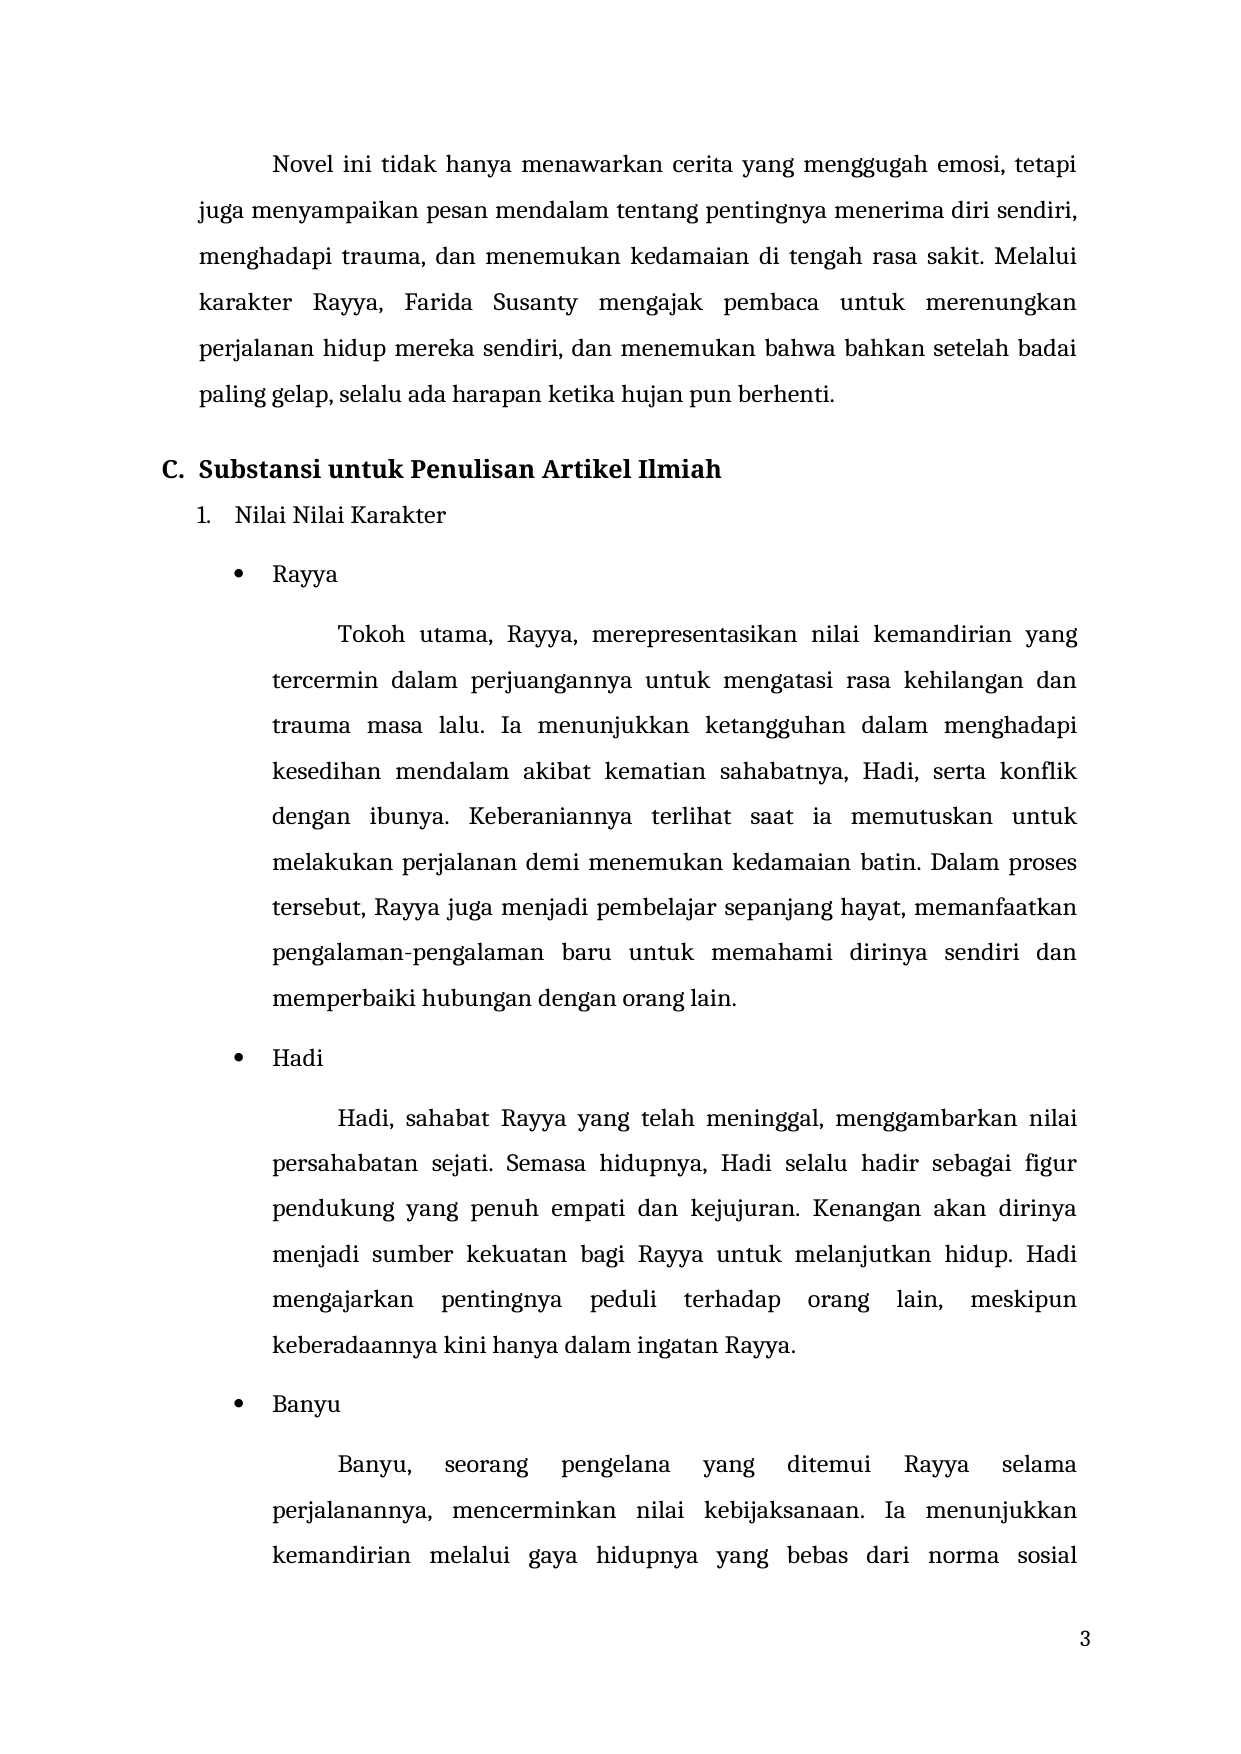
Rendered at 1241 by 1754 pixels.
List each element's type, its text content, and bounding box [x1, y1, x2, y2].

subtitle Substansi untuk Penulisan Artikel Ilmiah [161, 452, 1090, 486]
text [272, 1450, 1078, 1570]
list Nilai Nilai Karakter [197, 501, 1078, 529]
text Tokoh utama, Rayya, merepresentasikan nilai kemandirian yang tercermin dalam perjuangannya untuk mengatasi rasa kehilangan dan trauma masa lalu. Ia menunjukkan ketangguhan dalam menghadapi kesedihan mendalam akibat kematian sahabatnya, Hadi, serta konflik dengan ibunya. Keberaniannya terlihat saat ia memutuskan untuk melakukan perjalanan demi menemukan kedamaian batin. Dalam proses tersebut, Rayya juga menjadi pembelajar sepanjang hayat, memanfaatkan pengalaman-pengalaman baru untuk memahami dirinya sendiri dan memperbaiki hubungan dengan orang lain. [272, 620, 1078, 1012]
text Novel ini tidak hanya menawarkan cerita yang menggugah emosi, tetapi juga menyampaikan pesan mendalam tentang pentingnya menerima diri sendiri, menghadapi trauma, dan menemukan kedamaian di tengah rasa sakit. Melalui karakter Rayya, Farida Susanty mengajak pembaca untuk merenungkan perjalanan hidup mereka sendiri, dan menemukan bahwa bahkan setelah badai paling gelap, selalu ada harapan ketika hujan pun berhenti. [199, 150, 1078, 408]
list Hadi [234, 1043, 1078, 1072]
list Rayya [234, 560, 1078, 589]
text Hadi, sahabat Rayya yang telah meninggal, menggambarkan nilai persahabatan sejati. Semasa hidupnya, Hadi selalu hadir sebagai figur pendukung yang penuh empati dan kejujuran. Kenangan akan dirinya menjadi sumber kekuatan bagi Rayya untuk melanjutkan hidup. Hadi mengajarkan pentingnya peduli terhadap orang lain, meskipun keberadaannya kini hanya dalam ingatan Rayya. [272, 1103, 1078, 1359]
list Banyu [234, 1390, 1078, 1419]
